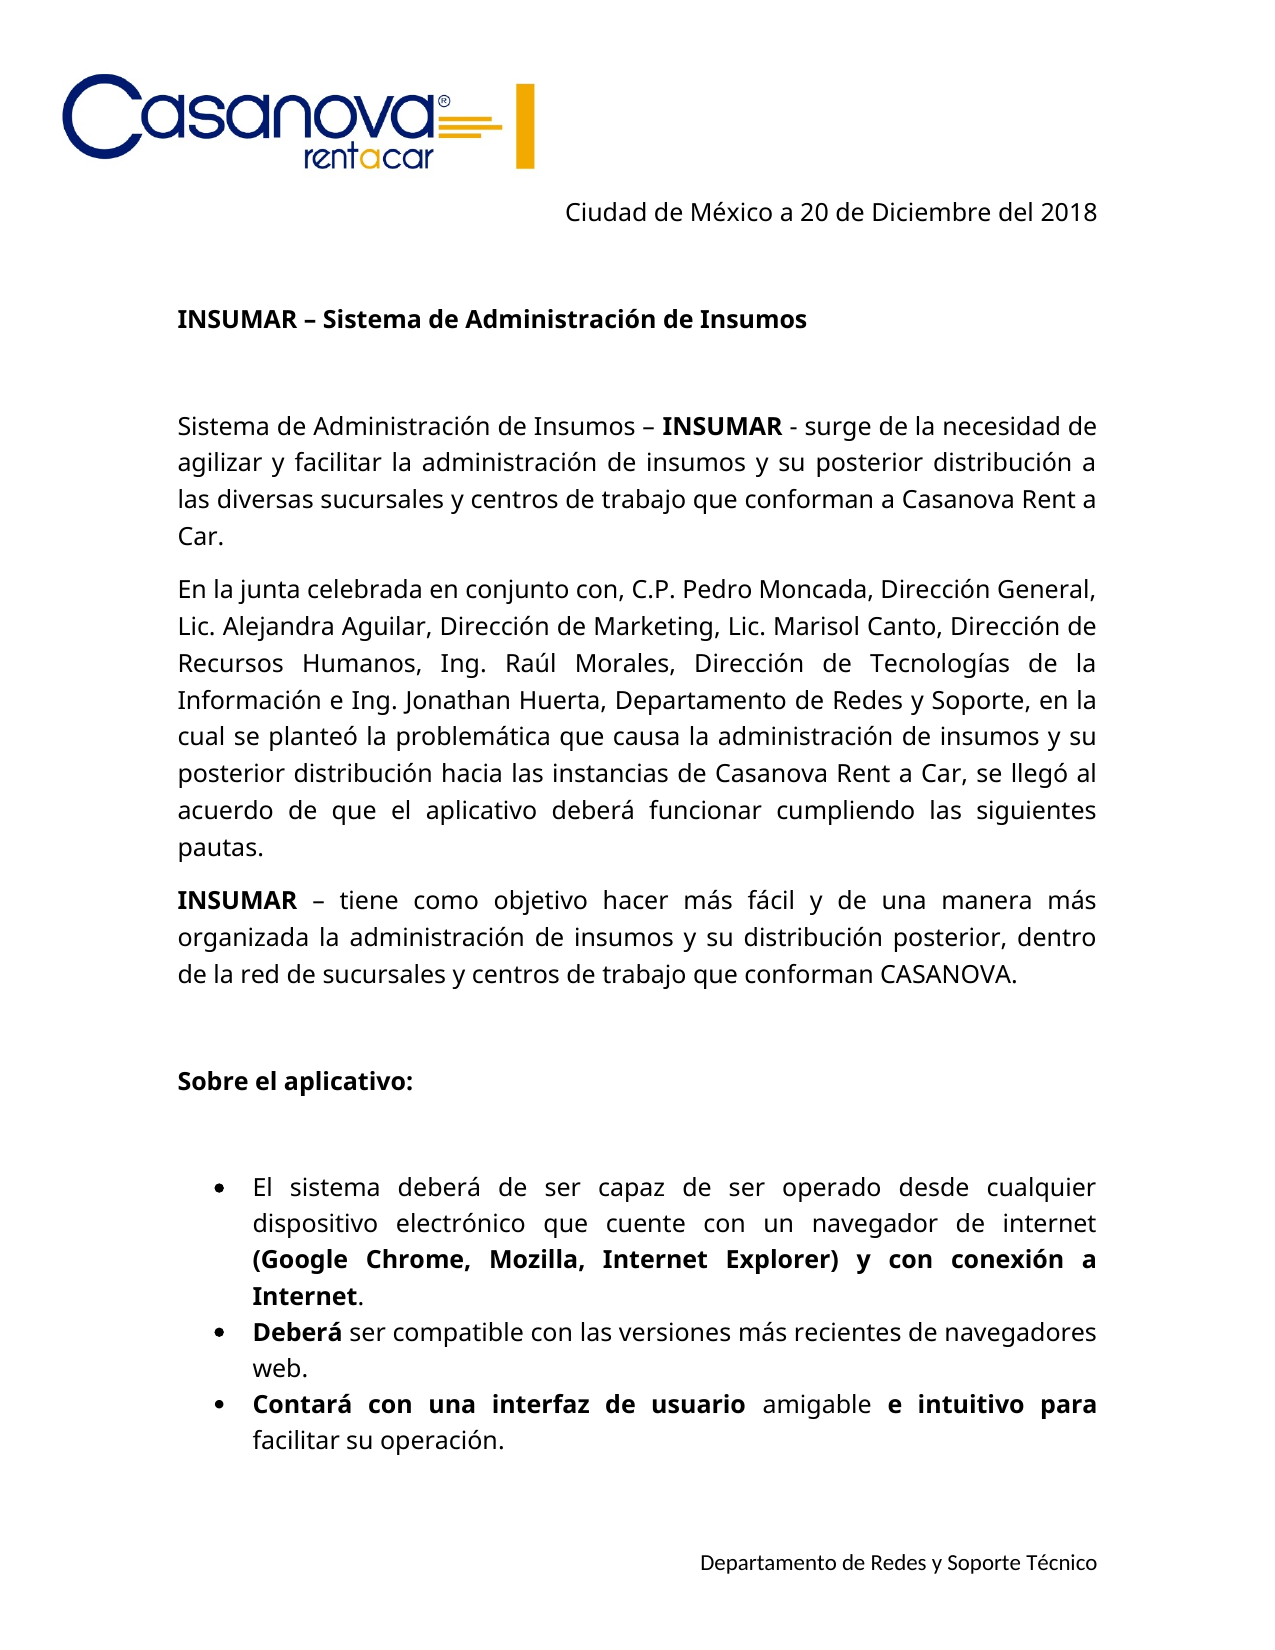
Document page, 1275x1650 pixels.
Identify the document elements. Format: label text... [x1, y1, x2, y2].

text Ciudad de México a 20 de Diciembre del 2018 [177, 194, 1098, 228]
list El sistema deberá de ser capaz de ser operado desde cualquier dispositivo electrónico que cuente con un navegador de internet (Google Chrome, Mozilla, Internet Explorer) y con conexión a Internet. [215, 1170, 1098, 1312]
text En la junta celebrada en conjunto con, C.P. Pedro Moncada, Dirección General, Lic. Alejandra Aguilar, Dirección de Marketing, Lic. Marisol Canto, Dirección de Recursos Humanos, Ing. Raúl Morales, Dirección de Tecnologías de la Información e Ing. Jonathan Huerta, Departamento de Redes y Soporte, en la cual se planteó la problemática que causa la administración de insumos y su posterior distribución hacia las instancias de Casanova Rent a Car, se llegó al acuerdo de que el aplicativo deberá funcionar cumpliendo las siguientes pautas. [177, 572, 1098, 863]
picture [51, 57, 540, 186]
text Sobre el aplicativo: [177, 1063, 1098, 1097]
text Sistema de Administración de Insumos – INSUMAR - surge de la necesidad de agilizar y facilitar la administración de insumos y su posterior distribución a las diversas sucursales y centros de trabajo que conforman a Casanova Rent a Car. [177, 408, 1098, 553]
list Deberá ser compatible con las versiones más recientes de navegadores web. [215, 1314, 1098, 1384]
list Contará con una interfaz de usuario amigable e intuitivo para facilitar su operación. [215, 1386, 1098, 1456]
text INSUMAR – tiene como objetivo hacer más fácil y de una manera más organizada la administración de insumos y su distribución posterior, dentro de la red de sucursales y centros de trabajo que conforman CASANOVA. [177, 883, 1098, 990]
text INSUMAR – Sistema de Administración de Insumos [177, 301, 1098, 335]
